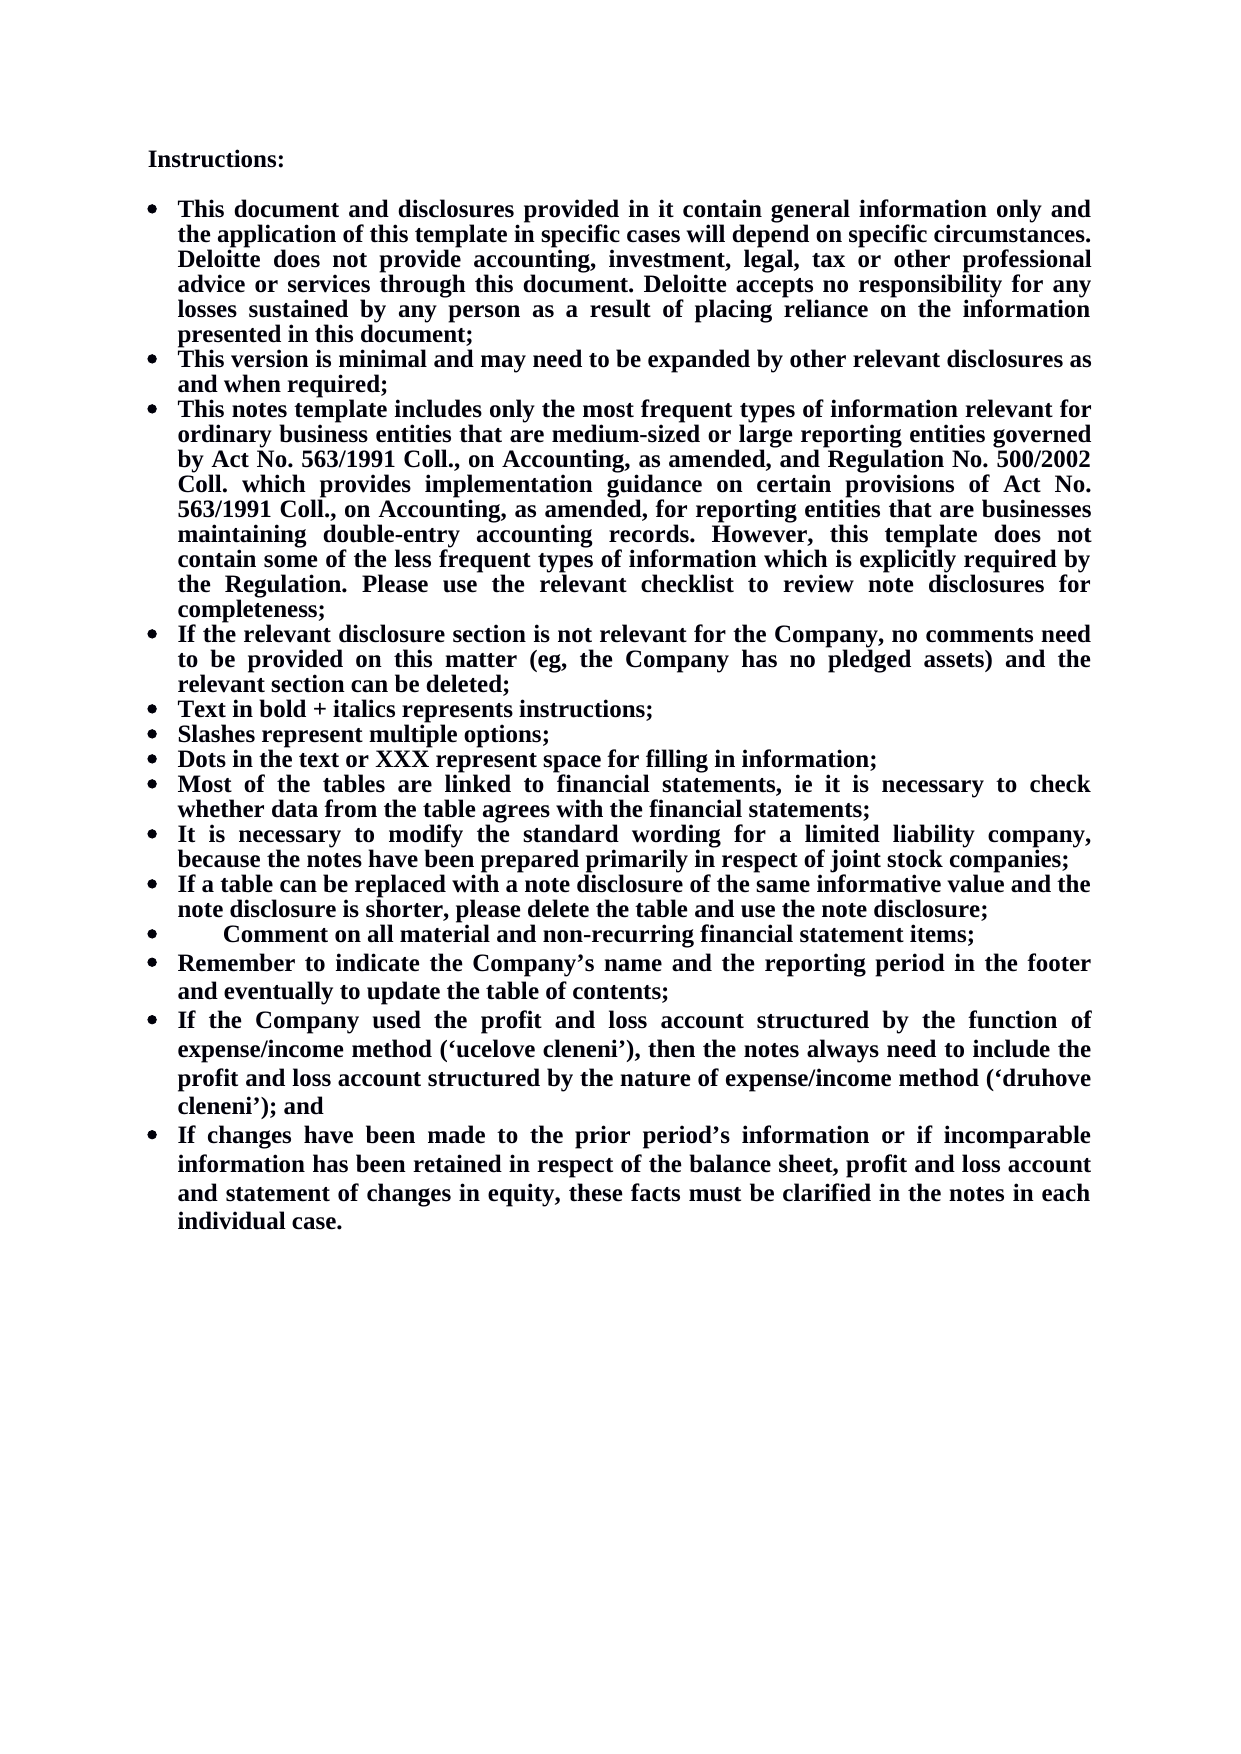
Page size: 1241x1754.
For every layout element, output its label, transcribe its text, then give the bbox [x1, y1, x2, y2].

list Text in bold + italics represents instructions; [148, 698, 1092, 723]
list It is necessary to modify the standard wording for a limited liability company, because the notes have been prepared primarily in respect of joint stock companies; [148, 823, 1092, 873]
list This document and disclosures provided in it contain general information only and the application of this template in specific cases will depend on specific circumstances. Deloitte does not provide accounting, investment, legal, tax or other professional advice or services through this document. Deloitte accepts no responsibility for any losses sustained by any person as a result of placing reliance on the information presented in this document; [148, 198, 1092, 348]
list Dots in the text or XXX represent space for filling in information; [148, 748, 1092, 773]
list This version is minimal and may need to be expanded by other relevant disclosures as and when required; [148, 348, 1092, 398]
list Slashes represent multiple options; [148, 723, 1092, 748]
list This notes template includes only the most frequent types of information relevant for ordinary business entities that are medium-sized or large reporting entities governed by Act No. 563/1991 Coll., on Accounting, as amended, and Regulation No. 500/2002 Coll. which provides implementation guidance on certain provisions of Act No. 563/1991 Coll., on Accounting, as amended, for reporting entities that are businesses maintaining double-entry accounting records. However, this template does not contain some of the less frequent types of information which is explicitly required by the Regulation. Please use the relevant checklist to review note disclosures for completeness; [148, 398, 1092, 623]
list Remember to indicate the Company’s name and the reporting period in the footer and eventually to update the table of contents; [148, 948, 1092, 1005]
list If the Company used the profit and loss account structured by the function of expense/income method (‘ucelove cleneni’), then the notes always need to include the profit and loss account structured by the nature of expense/income method (‘druhove cleneni’); and [148, 1005, 1092, 1120]
text Instructions: [148, 148, 1092, 173]
list If the relevant disclosure section is not relevant for the Company, no comments need to be provided on this matter (eg, the Company has no pledged assets) and the relevant section can be deleted; [148, 623, 1092, 698]
list If changes have been made to the prior period’s information or if incomparable information has been retained in respect of the balance sheet, profit and loss account and statement of changes in equity, these facts must be clarified in the notes in each individual case. [148, 1120, 1092, 1235]
list Comment on all material and non-recurring financial statement items; [148, 923, 1092, 948]
list If a table can be replaced with a note disclosure of the same informative value and the note disclosure is shorter, please delete the table and use the note disclosure; [148, 873, 1092, 923]
list Most of the tables are linked to financial statements, ie it is necessary to check whether data from the table agrees with the financial statements; [148, 773, 1092, 823]
